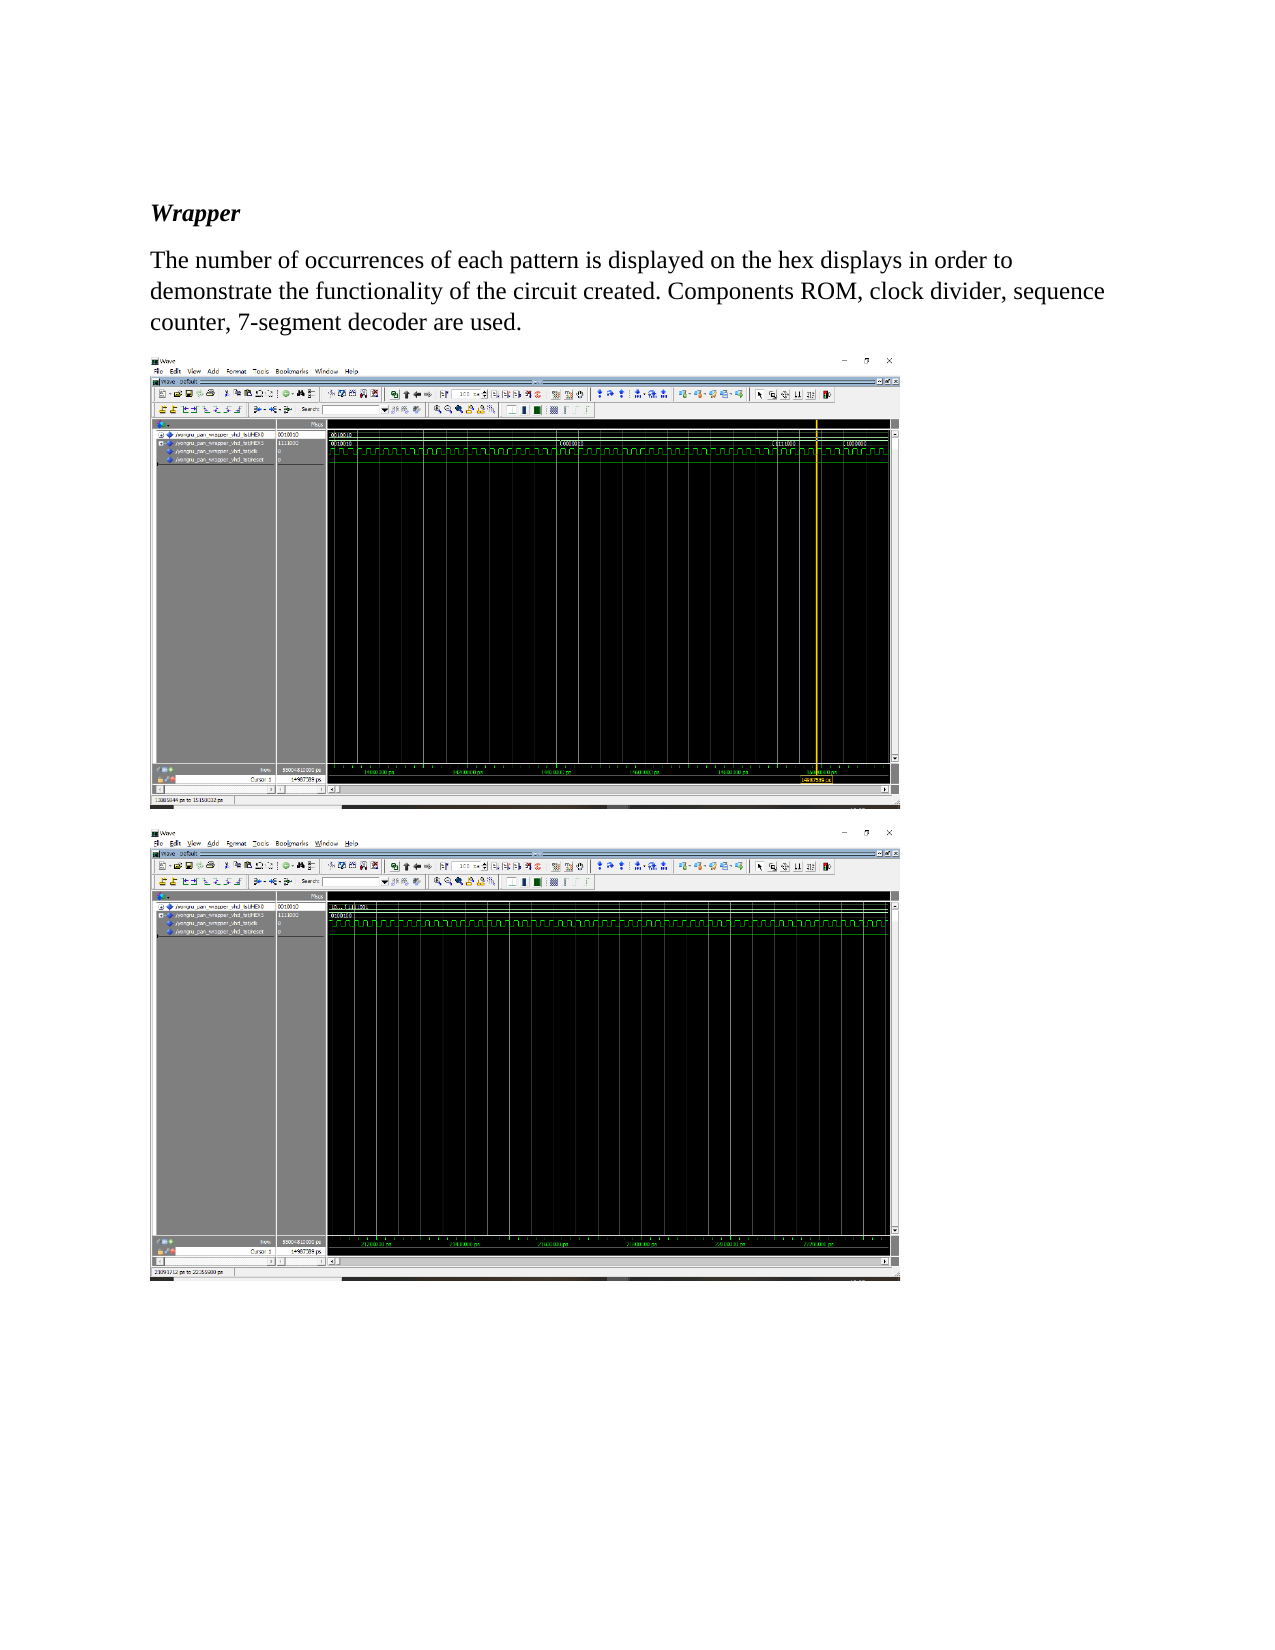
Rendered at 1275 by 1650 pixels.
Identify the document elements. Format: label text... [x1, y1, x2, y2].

picture [150, 827, 901, 1281]
text Wrapper [150, 198, 1125, 226]
text The number of occurrences of each pattern is displayed on the hex displays in order to demonstrate the functionality of the circuit created. Components ROM, clock divider, sequence counter, 7-segment decoder are used. [150, 245, 1125, 336]
picture [150, 355, 901, 809]
